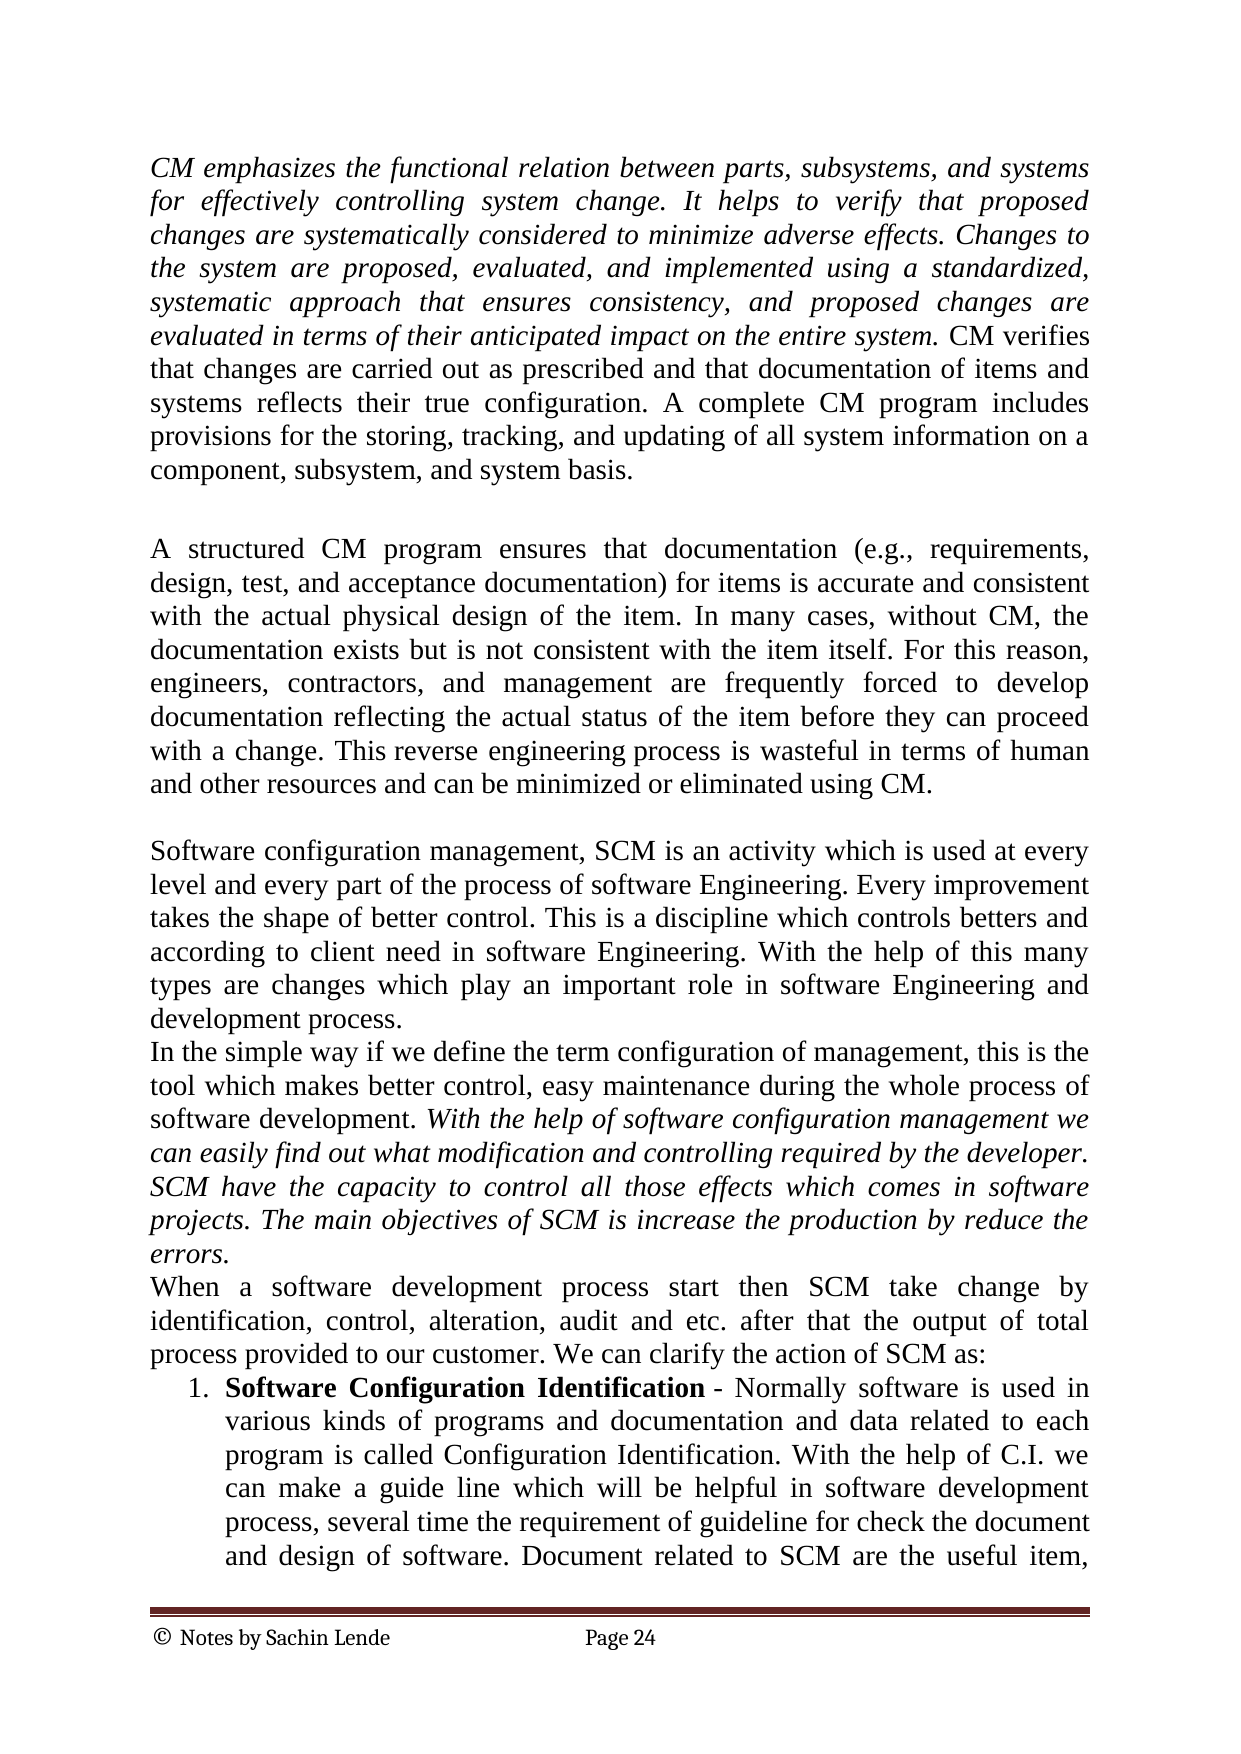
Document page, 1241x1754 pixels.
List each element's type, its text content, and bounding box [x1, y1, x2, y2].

text A structured CM program ensures that documentation (e.g., requirements, design, test, and acceptance documentation) for items is accurate and consistent with the actual physical design of the item. In many cases, without CM, the documentation exists but is not consistent with the item itself. For this reason, engineers, contractors, and management are frequently forced to develop documentation reflecting the actual status of the item before they can proceed with a change. This reverse engineering process is wasteful in terms of human and other resources and can be minimized or eliminated using CM. [150, 531, 1090, 800]
text When a software development process start then SCM take change by identification, control, alteration, audit and etc. after that the output of total process provided to our customer. We can clarify the action of SCM as: [150, 1269, 1090, 1370]
text CM emphasizes the functional relation between parts, subsystems, and systems for effectively controlling system change. It helps to verify that proposed changes are systematically considered to minimize adverse effects. Changes to the system are proposed, evaluated, and implemented using a standardized, systematic approach that ensures consistency, and proposed changes are evaluated in terms of their anticipated impact on the entire system. CM verifies that changes are carried out as prescribed and that documentation of items and systems reflects their true configuration. A complete CM program includes provisions for the storing, tracking, and updating of all system information on a component, subsystem, and system basis. [150, 150, 1090, 485]
text Software configuration management, SCM is an activity which is used at every level and every part of the process of software Engineering. Every improvement takes the shape of better control. This is a discipline which controls betters and according to client need in software Engineering. With the help of this many types are changes which play an important role in software Engineering and development process. [150, 833, 1090, 1034]
text In the simple way if we define the term configuration of management, this is the tool which makes better control, easy maintenance during the whole process of software development. With the help of software configuration management we can easily find out what modification and controlling required by the developer. SCM have the capacity to control all those effects which comes in software projects. The main objectives of SCM is increase the production by reduce the errors. [150, 1034, 1090, 1269]
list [187, 1370, 1090, 1571]
